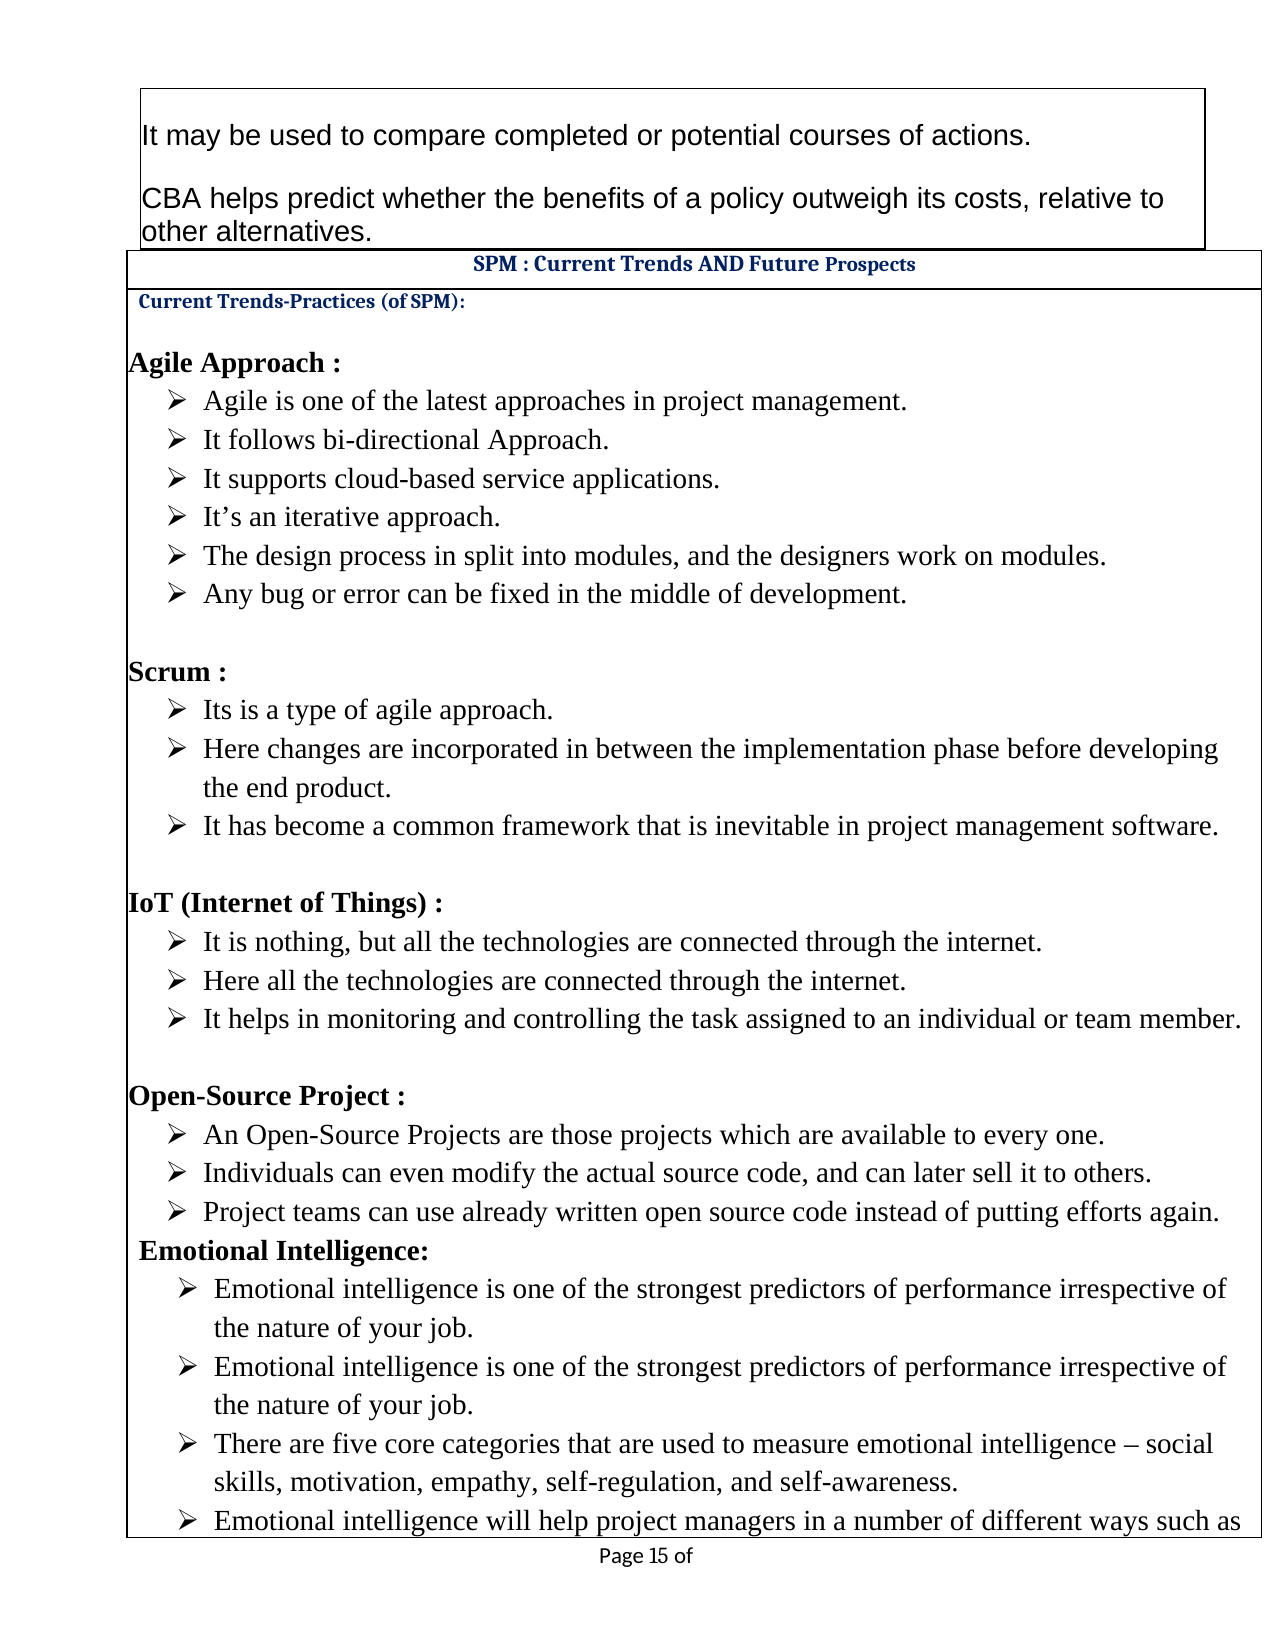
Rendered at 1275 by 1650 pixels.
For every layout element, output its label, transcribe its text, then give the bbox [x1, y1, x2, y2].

table_header SPM : Current Trends AND Future Prospects [128, 251, 1261, 288]
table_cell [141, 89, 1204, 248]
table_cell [128, 290, 1261, 1537]
